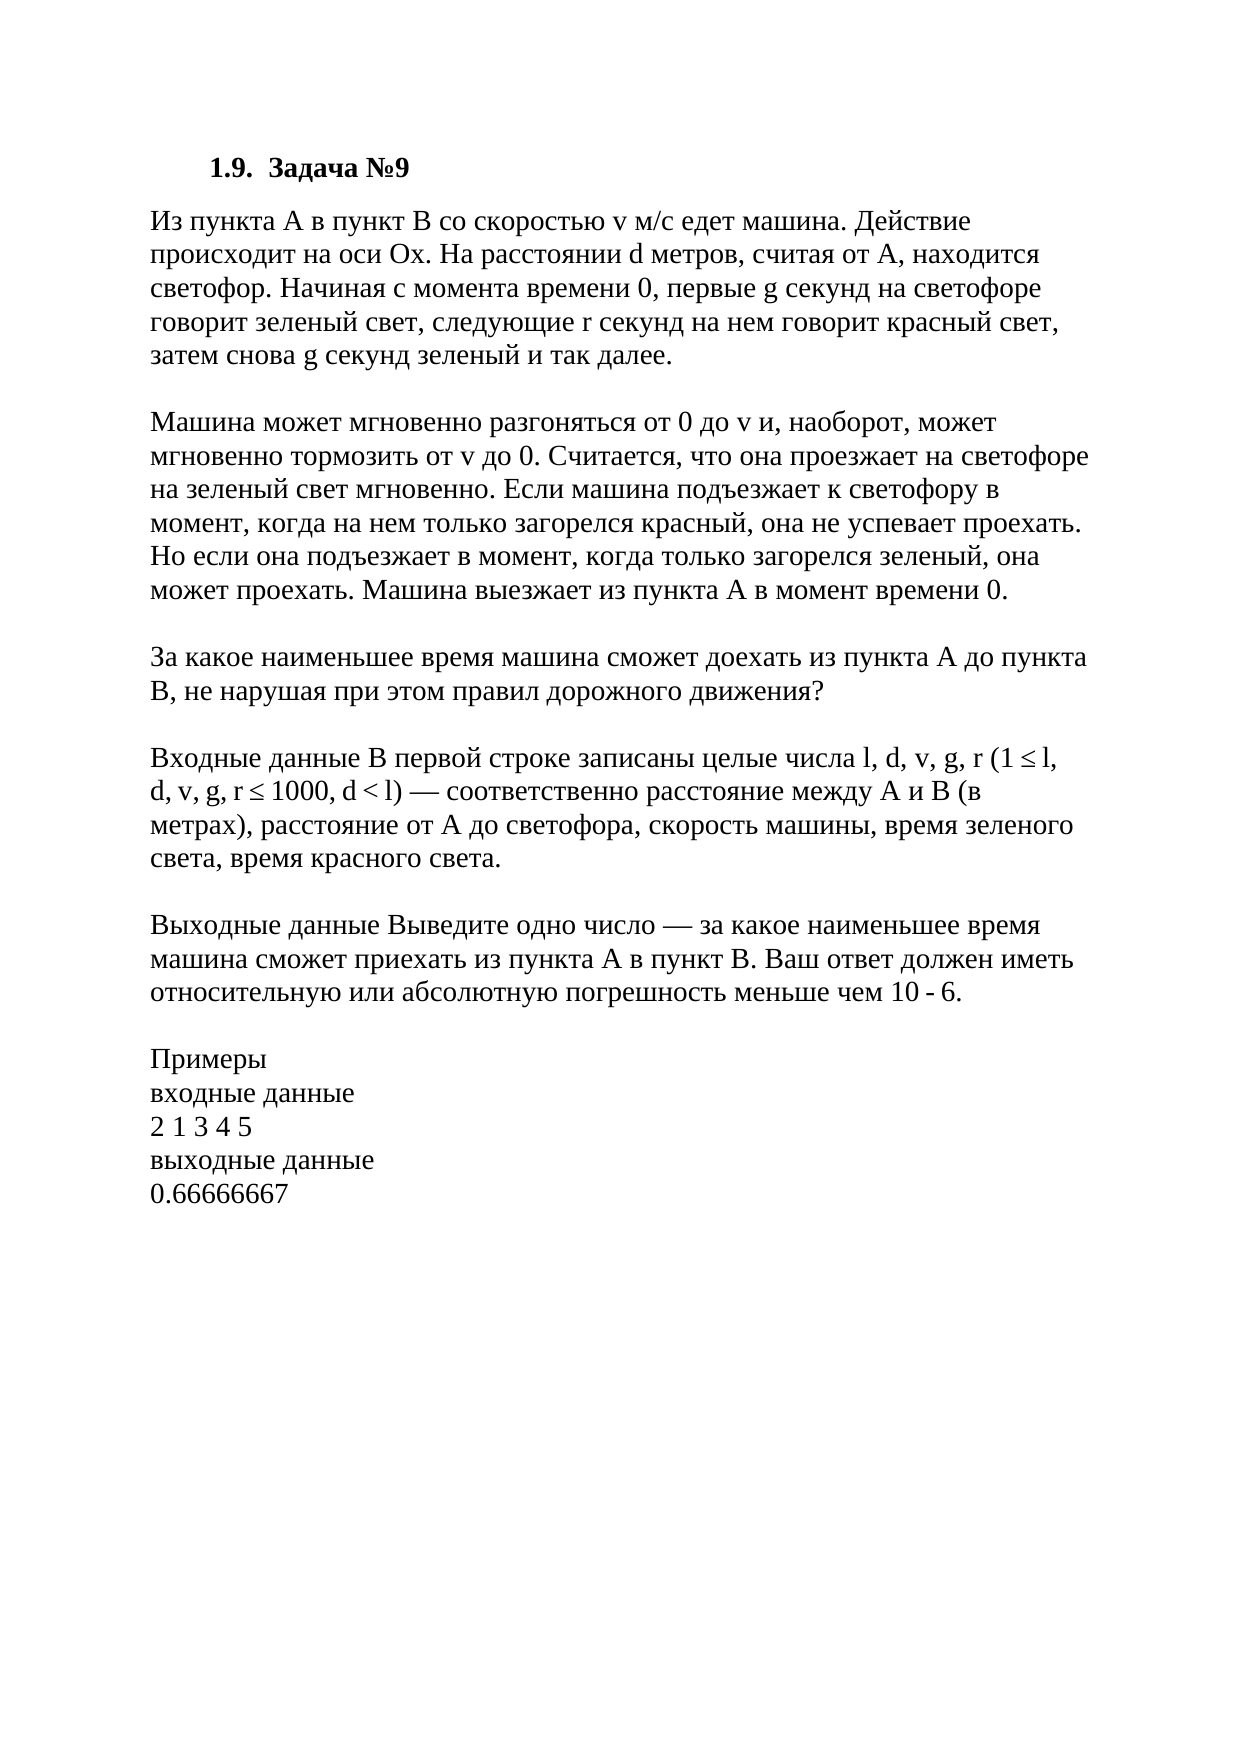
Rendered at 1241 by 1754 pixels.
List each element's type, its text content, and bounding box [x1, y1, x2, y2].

text 0.66666667 [150, 1176, 1090, 1209]
text За какое наименьшее время машина сможет доехать из пункта A до пункта B, не нарушая при этом правил дорожного движения? [150, 639, 1090, 706]
text выходные данные [150, 1142, 1090, 1176]
text Примеры [150, 1042, 1090, 1075]
text Из пункта A в пункт B со скоростью v м/с едет машина. Действие происходит на оси Ox. На расстоянии d метров, считая от A, находится светофор. Начиная с момента времени 0, первые g секунд на светофоре говорит зеленый свет, следующие r секунд на нем говорит красный свет, затем снова g секунд зеленый и так далее. [150, 203, 1090, 371]
text Выходные данные Выведите одно число — за какое наименьшее время машина сможет приехать из пункта A в пункт B. Ваш ответ должен иметь относительную или абсолютную погрешность меньше чем 10 - 6. [150, 907, 1090, 1008]
text входные данные [150, 1075, 1090, 1109]
subtitle Задача №9 [209, 150, 1090, 183]
text 2 1 3 4 5 [150, 1109, 1090, 1142]
text Машина может мгновенно разгоняться от 0 до v и, наоборот, может мгновенно тормозить от v до 0. Считается, что она проезжает на светофоре на зеленый свет мгновенно. Если машина подъезжает к светофору в момент, когда на нем только загорелся красный, она не успевает проехать. Но если она подъезжает в момент, когда только загорелся зеленый, она может проехать. Машина выезжает из пункта A в момент времени 0. [150, 404, 1090, 606]
text Входные данные В первой строке записаны целые числа l, d, v, g, r (1 ≤ l, d, v, g, r ≤ 1000, d < l) — соответственно расстояние между A и B (в метрах), расстояние от A до светофора, скорость машины, время зеленого света, время красного света. [150, 740, 1090, 874]
